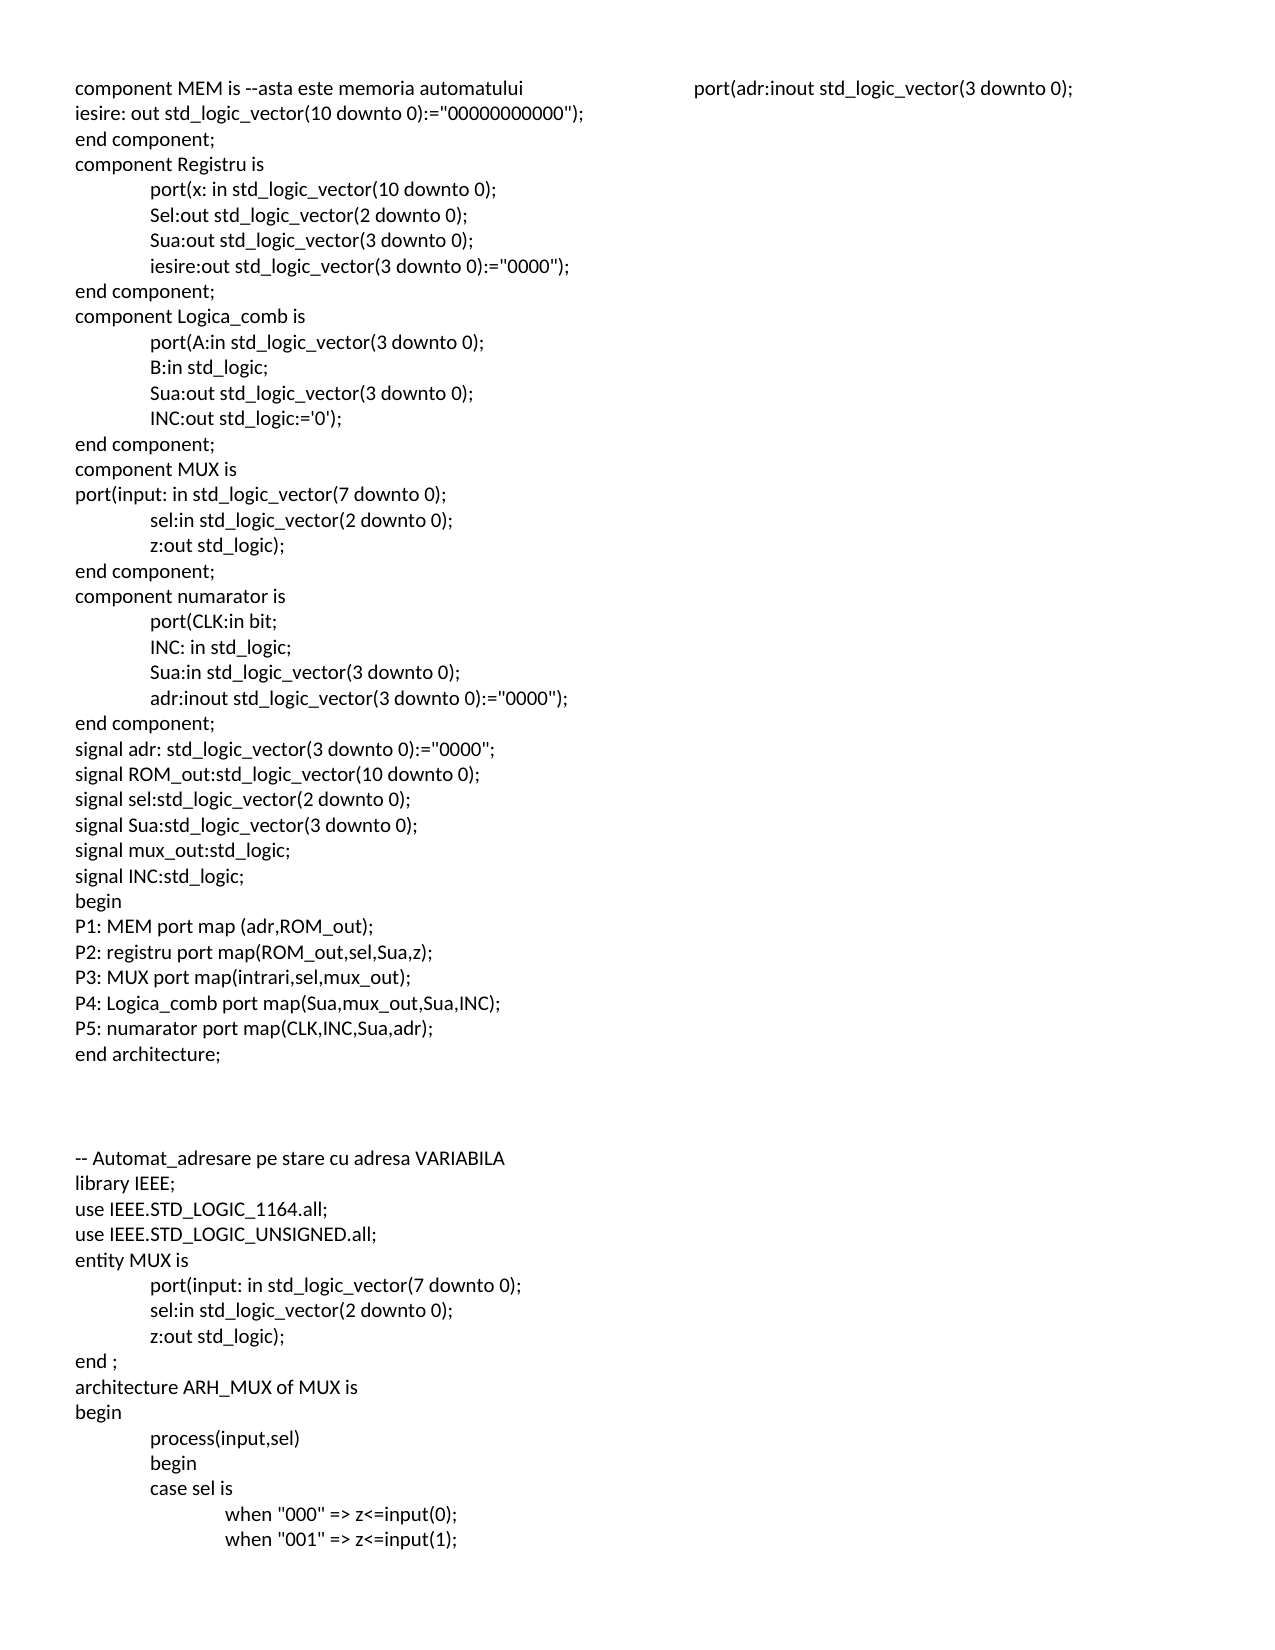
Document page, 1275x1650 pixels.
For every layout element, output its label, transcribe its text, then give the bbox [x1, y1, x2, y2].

text P2: registru port map(ROM_out,sel,Sua,z); [75, 939, 1200, 964]
text when "001" => z<=input(1); [75, 1526, 1200, 1552]
text end component; [75, 278, 1200, 304]
text begin [75, 888, 1200, 914]
text case sel is [75, 1476, 1200, 1501]
text z:out std_logic); [75, 532, 1200, 558]
text Sua:out std_logic_vector(3 downto 0); [75, 380, 1200, 405]
text end component; [75, 126, 1200, 151]
text port(input: in std_logic_vector(7 downto 0); [75, 482, 1200, 507]
text architecture ARH_MUX of MUX is [75, 1374, 1200, 1399]
text end component; [75, 710, 1200, 736]
text when "000" => z<=input(0); [75, 1501, 1200, 1526]
text sel:in std_logic_vector(2 downto 0); [75, 507, 1200, 532]
text iesire:out std_logic_vector(3 downto 0):="0000"); [75, 253, 1200, 278]
text signal mux_out:std_logic; [75, 837, 1200, 863]
text signal INC:std_logic; [75, 863, 1200, 888]
text Sel:out std_logic_vector(2 downto 0); [75, 202, 1200, 227]
text process(input,sel) [75, 1425, 1200, 1450]
text signal sel:std_logic_vector(2 downto 0); [75, 787, 1200, 812]
text iesire: out std_logic_vector(10 downto 0):="00000000000"); [75, 100, 1200, 126]
text z:out std_logic); [75, 1323, 1200, 1348]
text adr:inout std_logic_vector(3 downto 0):="0000"); [75, 685, 1200, 710]
text component Registru is [75, 151, 1200, 177]
text use IEEE.STD_LOGIC_1164.all; [75, 1196, 1200, 1221]
text B:in std_logic; [75, 354, 1200, 380]
text -- Automat_adresare pe stare cu adresa VARIABILA [75, 1145, 1200, 1171]
text P5: numarator port map(CLK,INC,Sua,adr); [75, 1015, 1200, 1041]
text signal adr: std_logic_vector(3 downto 0):="0000"; [75, 736, 1200, 761]
text P4: Logica_comb port map(Sua,mux_out,Sua,INC); [75, 990, 1200, 1015]
text entity MUX is [75, 1247, 1200, 1272]
text component Logica_comb is [75, 304, 1200, 329]
text use IEEE.STD_LOGIC_UNSIGNED.all; [75, 1221, 1200, 1247]
text component MEM is --asta este memoria automatului port(adr:inout std_logic_vector(3 downto 0); [75, 75, 1200, 100]
text port(input: in std_logic_vector(7 downto 0); [75, 1272, 1200, 1298]
text sel:in std_logic_vector(2 downto 0); [75, 1298, 1200, 1323]
text port(A:in std_logic_vector(3 downto 0); [75, 329, 1200, 354]
text component numarator is [75, 583, 1200, 609]
text Sua:in std_logic_vector(3 downto 0); [75, 659, 1200, 685]
text INC:out std_logic:='0'); [75, 405, 1200, 431]
text component MUX is [75, 456, 1200, 482]
text end architecture; [75, 1041, 1200, 1066]
text port(x: in std_logic_vector(10 downto 0); [75, 177, 1200, 202]
text signal Sua:std_logic_vector(3 downto 0); [75, 812, 1200, 837]
text port(CLK:in bit; [75, 609, 1200, 634]
text library IEEE; [75, 1171, 1200, 1196]
text INC: in std_logic; [75, 634, 1200, 659]
text end component; [75, 431, 1200, 456]
text begin [75, 1450, 1200, 1476]
text end component; [75, 558, 1200, 583]
text begin [75, 1399, 1200, 1425]
text Sua:out std_logic_vector(3 downto 0); [75, 227, 1200, 253]
text end ; [75, 1348, 1200, 1374]
text P3: MUX port map(intrari,sel,mux_out); [75, 964, 1200, 990]
text signal ROM_out:std_logic_vector(10 downto 0); [75, 761, 1200, 787]
text P1: MEM port map (adr,ROM_out); [75, 914, 1200, 939]
